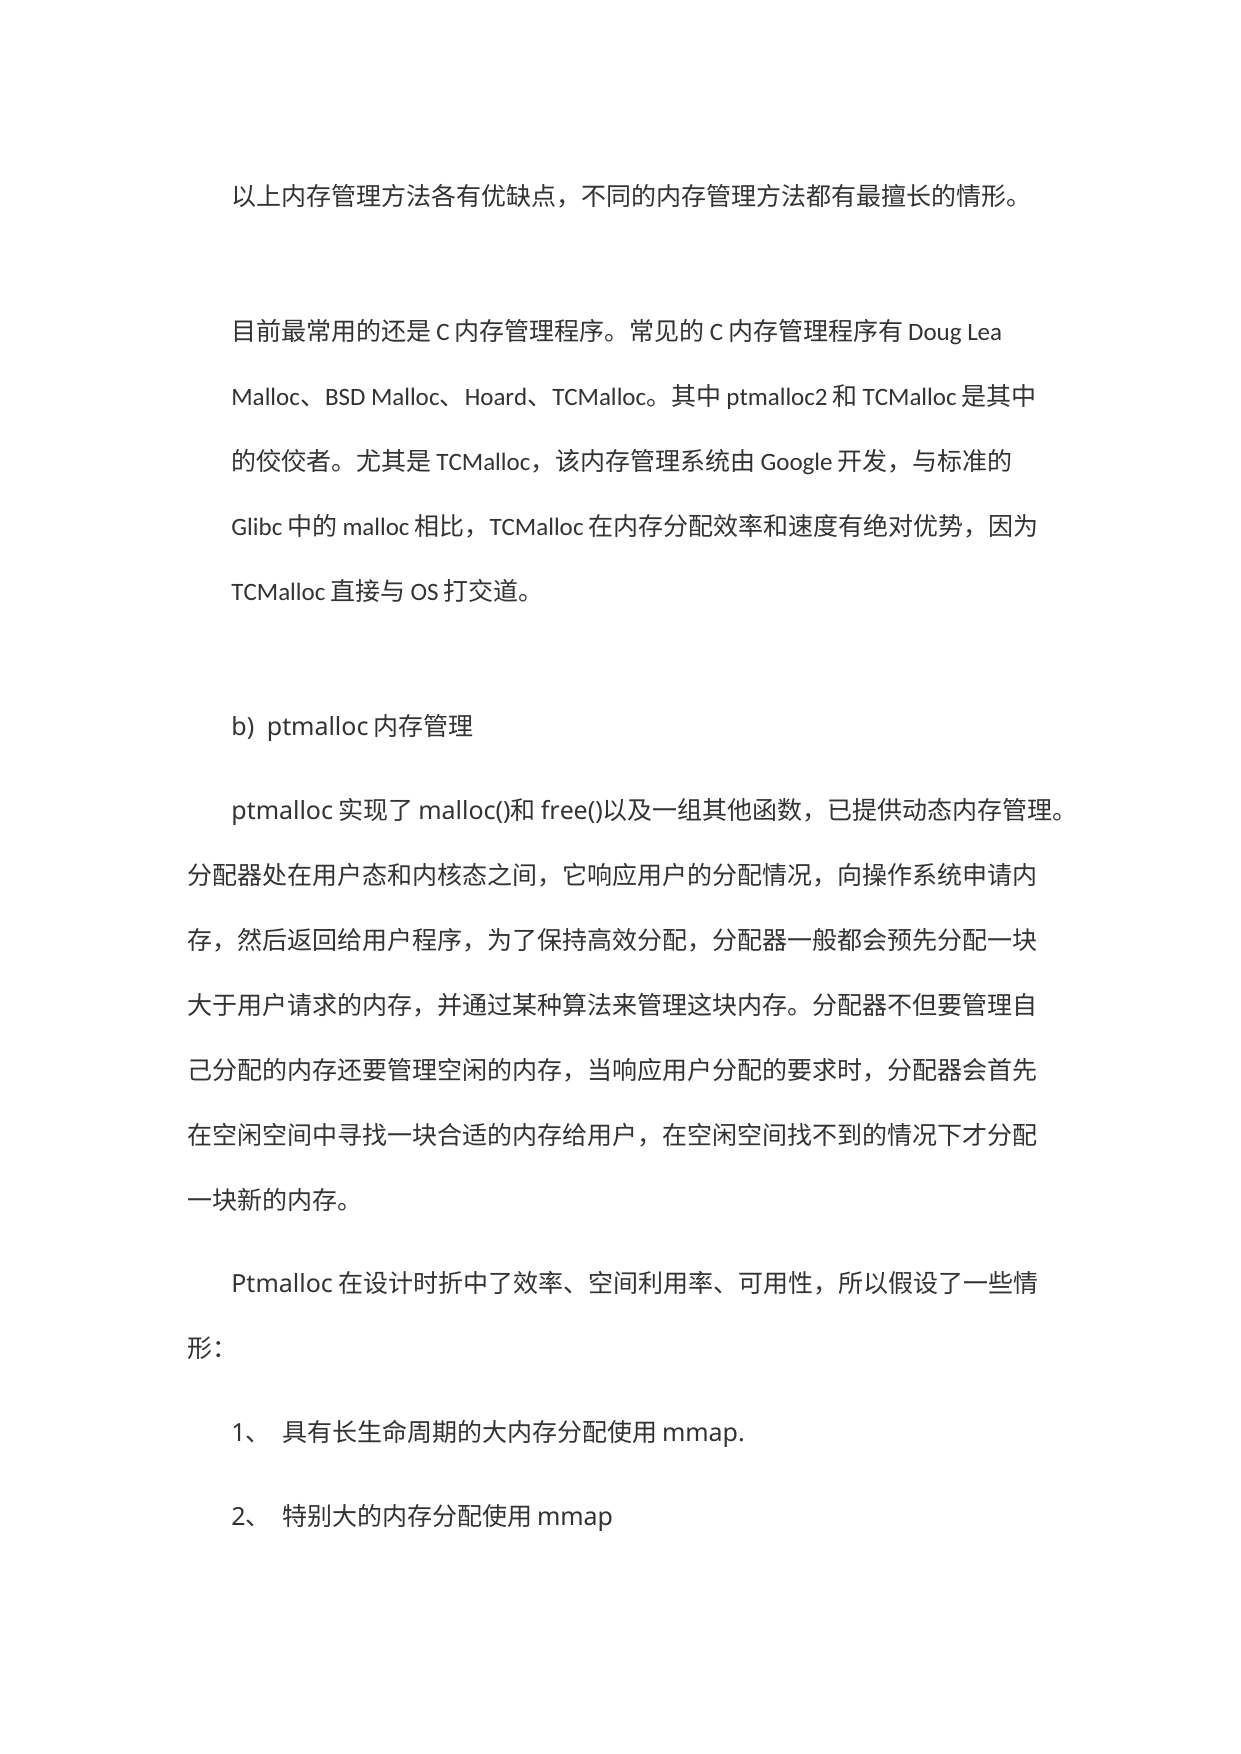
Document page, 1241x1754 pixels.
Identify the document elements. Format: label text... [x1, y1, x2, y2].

text b) ptmalloc内存管理 [231, 692, 1053, 757]
text 目前最常用的还是C内存管理程序。常见的C内存管理程序有Doug Lea Malloc、BSD Malloc、Hoard、TCMalloc。其中ptmalloc2和TCMalloc是其中的佼佼者。尤其是TCMalloc，该内存管理系统由Google开发，与标准的Glibc中的malloc相比，TCMalloc在内存分配效率和速度有绝对优势，因为TCMalloc直接与OS打交道。 [231, 297, 1053, 622]
text Ptmalloc在设计时折中了效率、空间利用率、可用性，所以假设了一些情形： [187, 1249, 1053, 1379]
text 1、 具有长生命周期的大内存分配使用mmap. [231, 1398, 1053, 1463]
text 2、 特别大的内存分配使用mmap [231, 1482, 1053, 1547]
text ptmalloc实现了malloc()和free()以及一组其他函数，已提供动态内存管理。分配器处在用户态和内核态之间，它响应用户的分配情况，向操作系统申请内存，然后返回给用户程序，为了保持高效分配，分配器一般都会预先分配一块大于用户请求的内存，并通过某种算法来管理这块内存。分配器不但要管理自己分配的内存还要管理空闲的内存，当响应用户分配的要求时，分配器会首先在空闲空间中寻找一块合适的内存给用户，在空闲空间找不到的情况下才分配一块新的内存。 [187, 776, 1053, 1231]
text 以上内存管理方法各有优缺点，不同的内存管理方法都有最擅长的情形。 [231, 162, 1053, 227]
